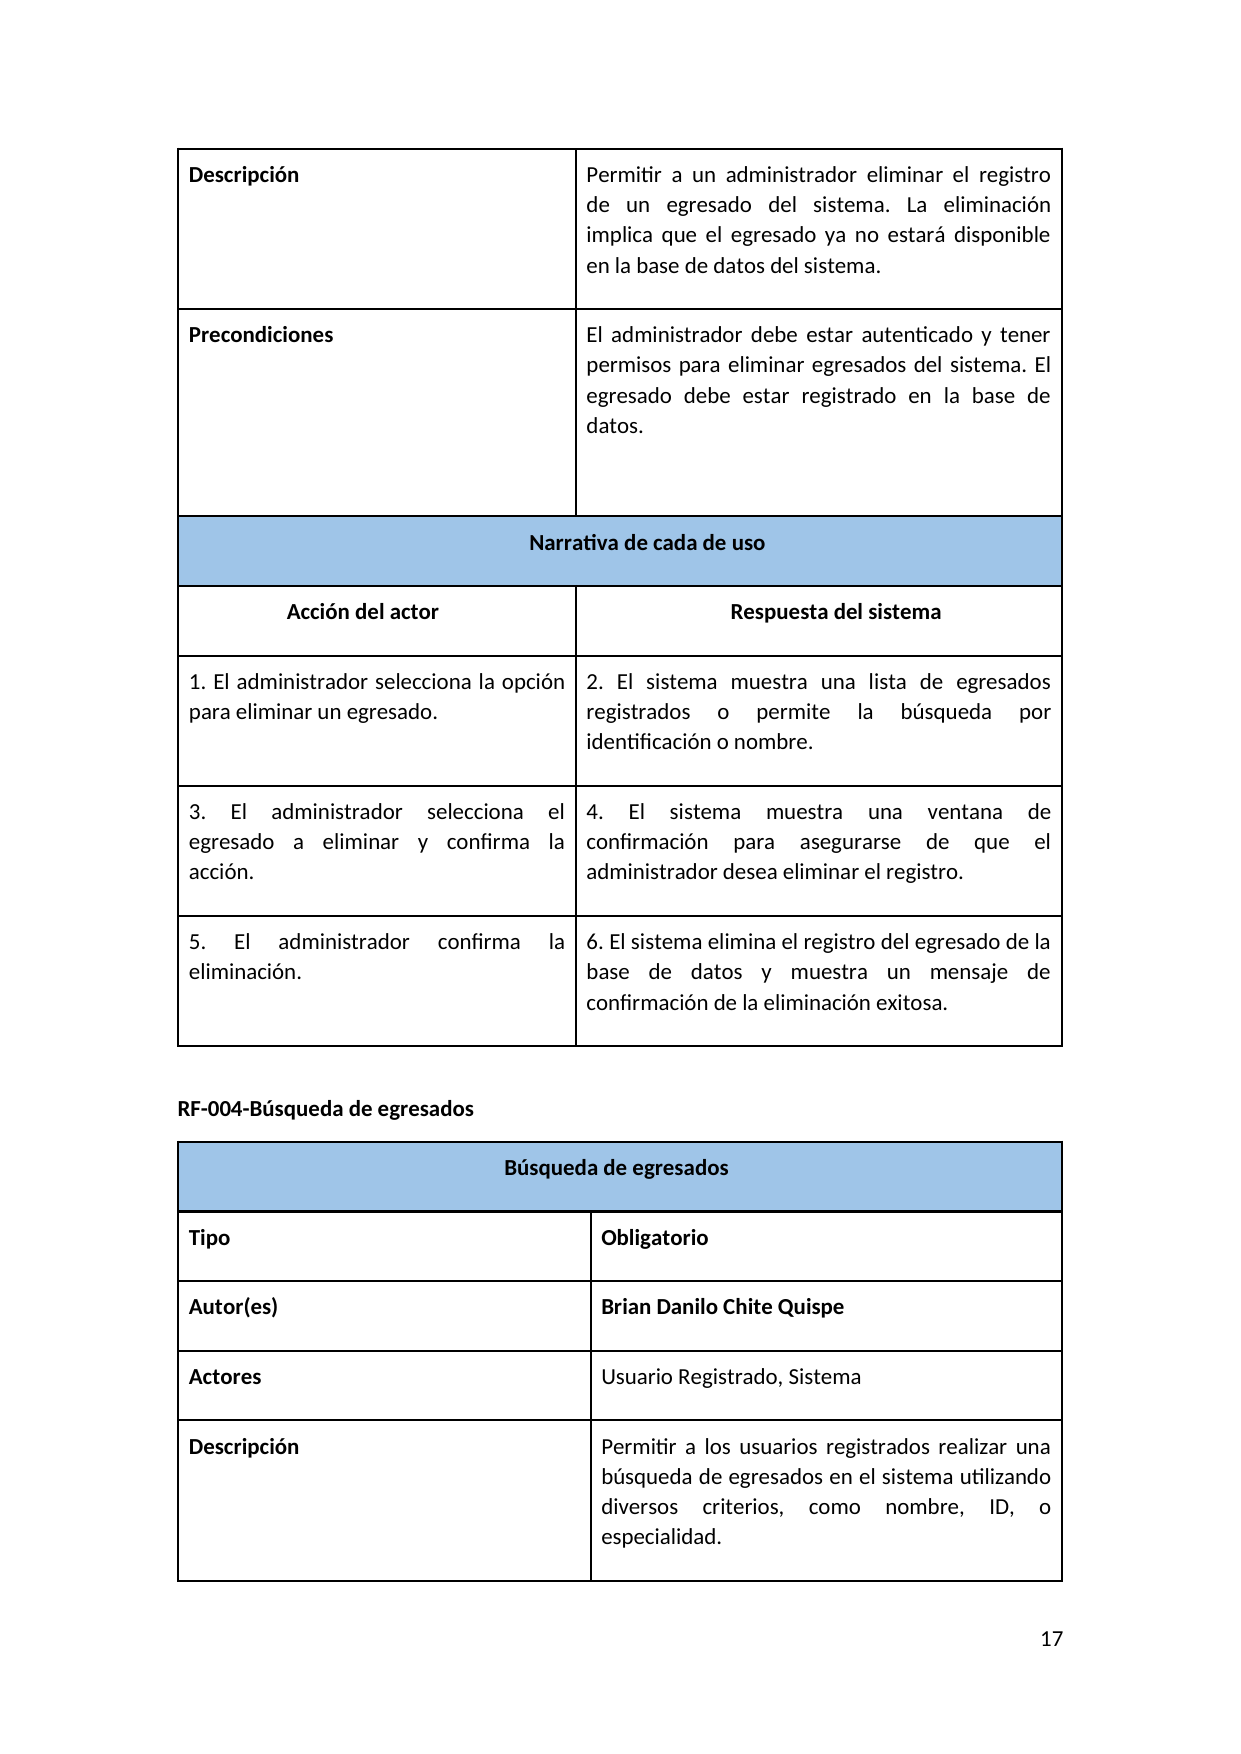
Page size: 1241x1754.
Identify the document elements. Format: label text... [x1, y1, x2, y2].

table_cell Descripción [179, 1421, 590, 1580]
table_cell Permitir a los usuarios registrados realizar una búsqueda de egresados en el sistema utilizando diversos criterios, como nombre, ID, o especialidad. [592, 1421, 1061, 1580]
text RF-004-Búsqueda de egresados [177, 1094, 1063, 1122]
table_cell 6. El sistema elimina el registro del egresado de la base de datos y muestra un mensaje de confirmación de la eliminación exitosa. [577, 917, 1061, 1045]
table_cell Permitir a un administrador eliminar el registro de un egresado del sistema. La eliminación implica que el egresado ya no estará disponible en la base de datos del sistema. [577, 150, 1061, 308]
table_cell Usuario Registrado, Sistema [592, 1352, 1061, 1419]
table_cell Acción del actor [179, 587, 575, 654]
table_cell 4. El sistema muestra una ventana de confirmación para asegurarse de que el administrador desea eliminar el registro. [577, 787, 1061, 915]
table_cell 1. El administrador selecciona la opción para eliminar un egresado. [179, 657, 575, 784]
table_cell Actores [179, 1352, 590, 1419]
table_cell Respuesta del sistema [577, 587, 1061, 654]
table_cell Narrativa de cada de uso [179, 517, 1061, 585]
table_cell El administrador debe estar autenticado y tener permisos para eliminar egresados del sistema. El egresado debe estar registrado en la base de datos. [577, 310, 1061, 515]
table_header Búsqueda de egresados [179, 1143, 1061, 1210]
table_cell Precondiciones [179, 310, 575, 515]
table_cell Descripción [179, 150, 575, 308]
table_cell 5. El administrador confirma la eliminación. [179, 917, 575, 1045]
table_cell 3. El administrador selecciona el egresado a eliminar y confirma la acción. [179, 787, 575, 915]
table_cell Brian Danilo Chite Quispe [592, 1282, 1061, 1350]
table_cell Obligatorio [592, 1213, 1061, 1280]
table_cell Autor(es) [179, 1282, 590, 1350]
table_cell Tipo [179, 1213, 590, 1280]
table_cell 2. El sistema muestra una lista de egresados registrados o permite la búsqueda por identificación o nombre. [577, 657, 1061, 784]
